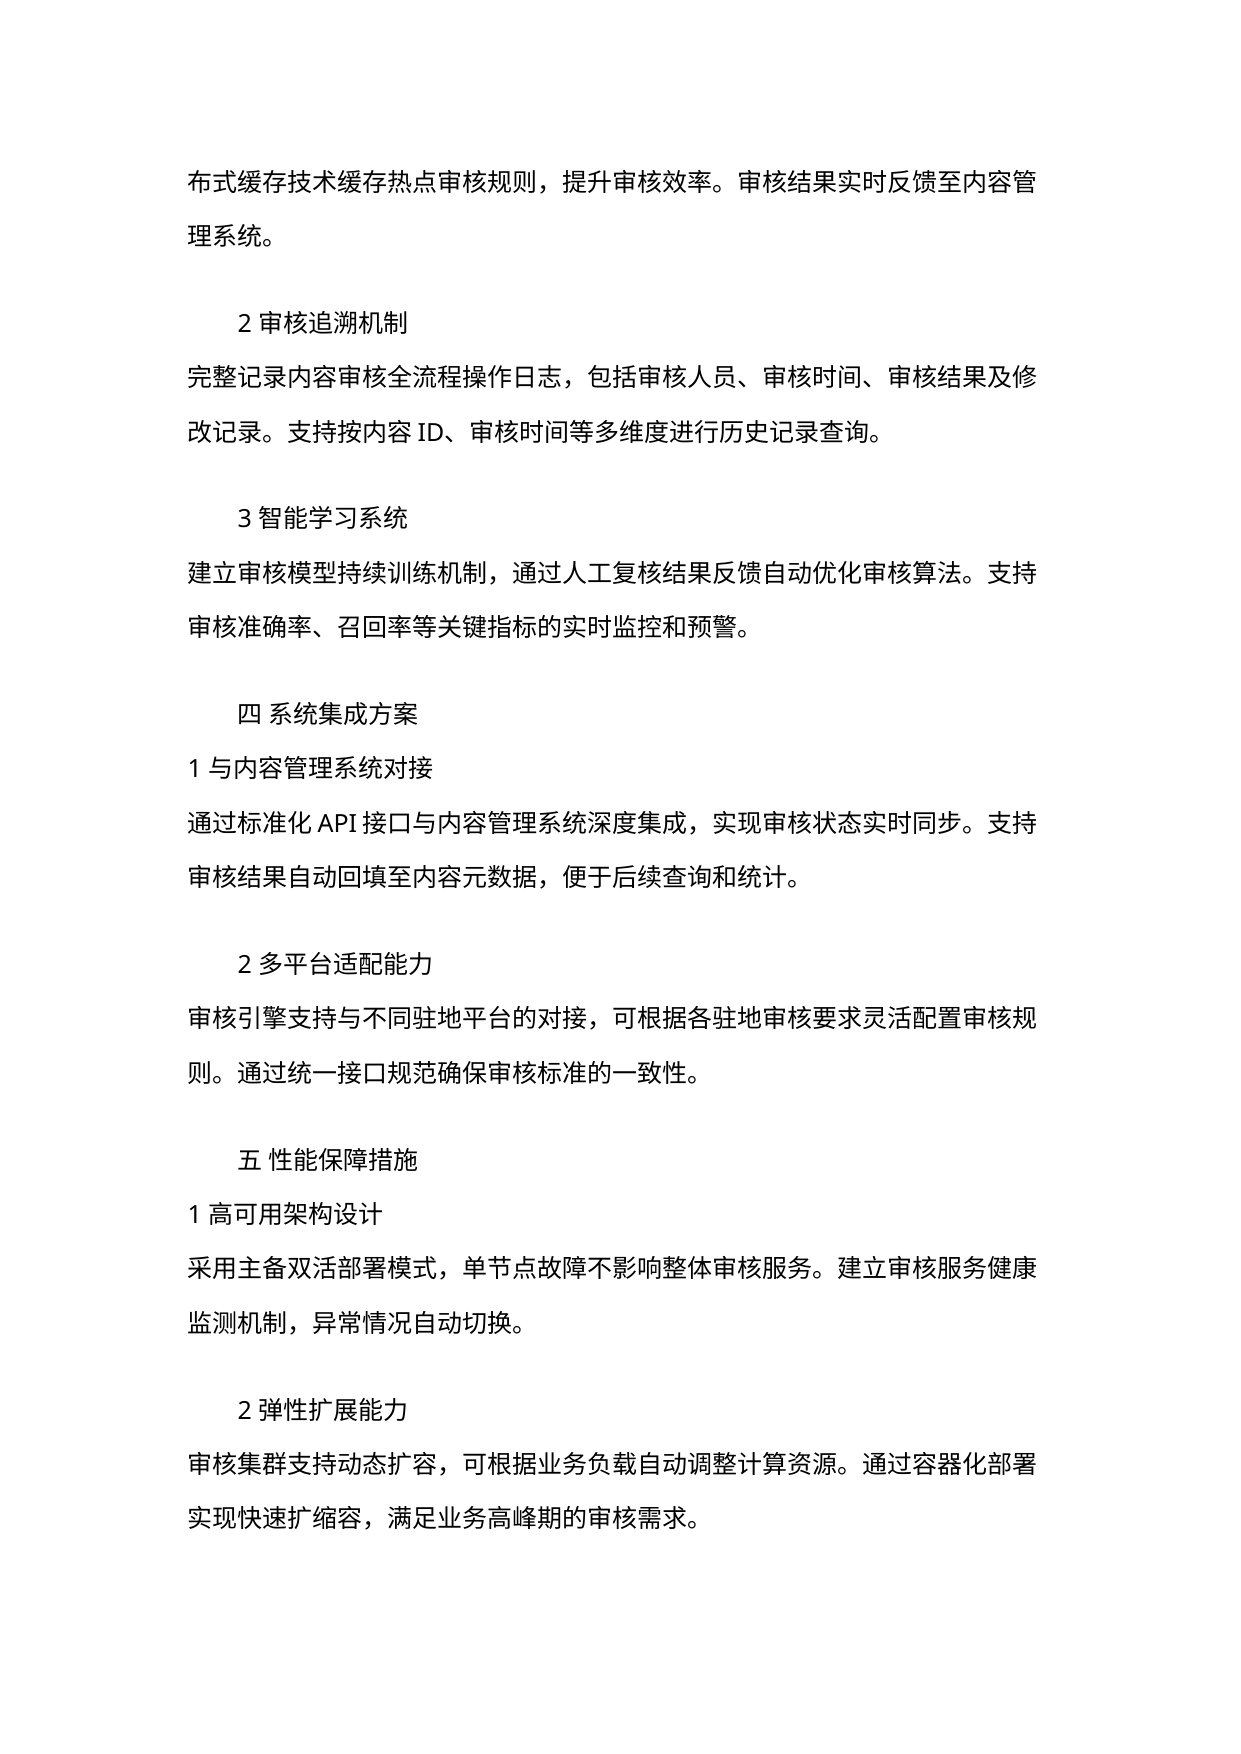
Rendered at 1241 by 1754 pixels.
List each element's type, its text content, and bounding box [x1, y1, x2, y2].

text 五 性能保障措施 1 高可用架构设计 采用主备双活部署模式，单节点故障不影响整体审核服务。建立审核服务健康监测机制，异常情况自动切换。 [187, 1140, 1053, 1339]
text 2 审核追溯机制 完整记录内容审核全流程操作日志，包括审核人员、审核时间、审核结果及修改记录。支持按内容ID、审核时间等多维度进行历史记录查询。 [187, 303, 1053, 448]
text 四 系统集成方案 1 与内容管理系统对接 通过标准化API接口与内容管理系统深度集成，实现审核状态实时同步。支持审核结果自动回填至内容元数据，便于后续查询和统计。 [187, 694, 1053, 894]
text 2 弹性扩展能力 审核集群支持动态扩容，可根据业务负载自动调整计算资源。通过容器化部署实现快速扩缩容，满足业务高峰期的审核需求。 [187, 1390, 1053, 1535]
text 2 多平台适配能力 审核引擎支持与不同驻地平台的对接，可根据各驻地审核要求灵活配置审核规则。通过统一接口规范确保审核标准的一致性。 [187, 944, 1053, 1089]
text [187, 162, 1053, 253]
text 3 智能学习系统 建立审核模型持续训练机制，通过人工复核结果反馈自动优化审核算法。支持审核准确率、召回率等关键指标的实时监控和预警。 [187, 499, 1053, 644]
